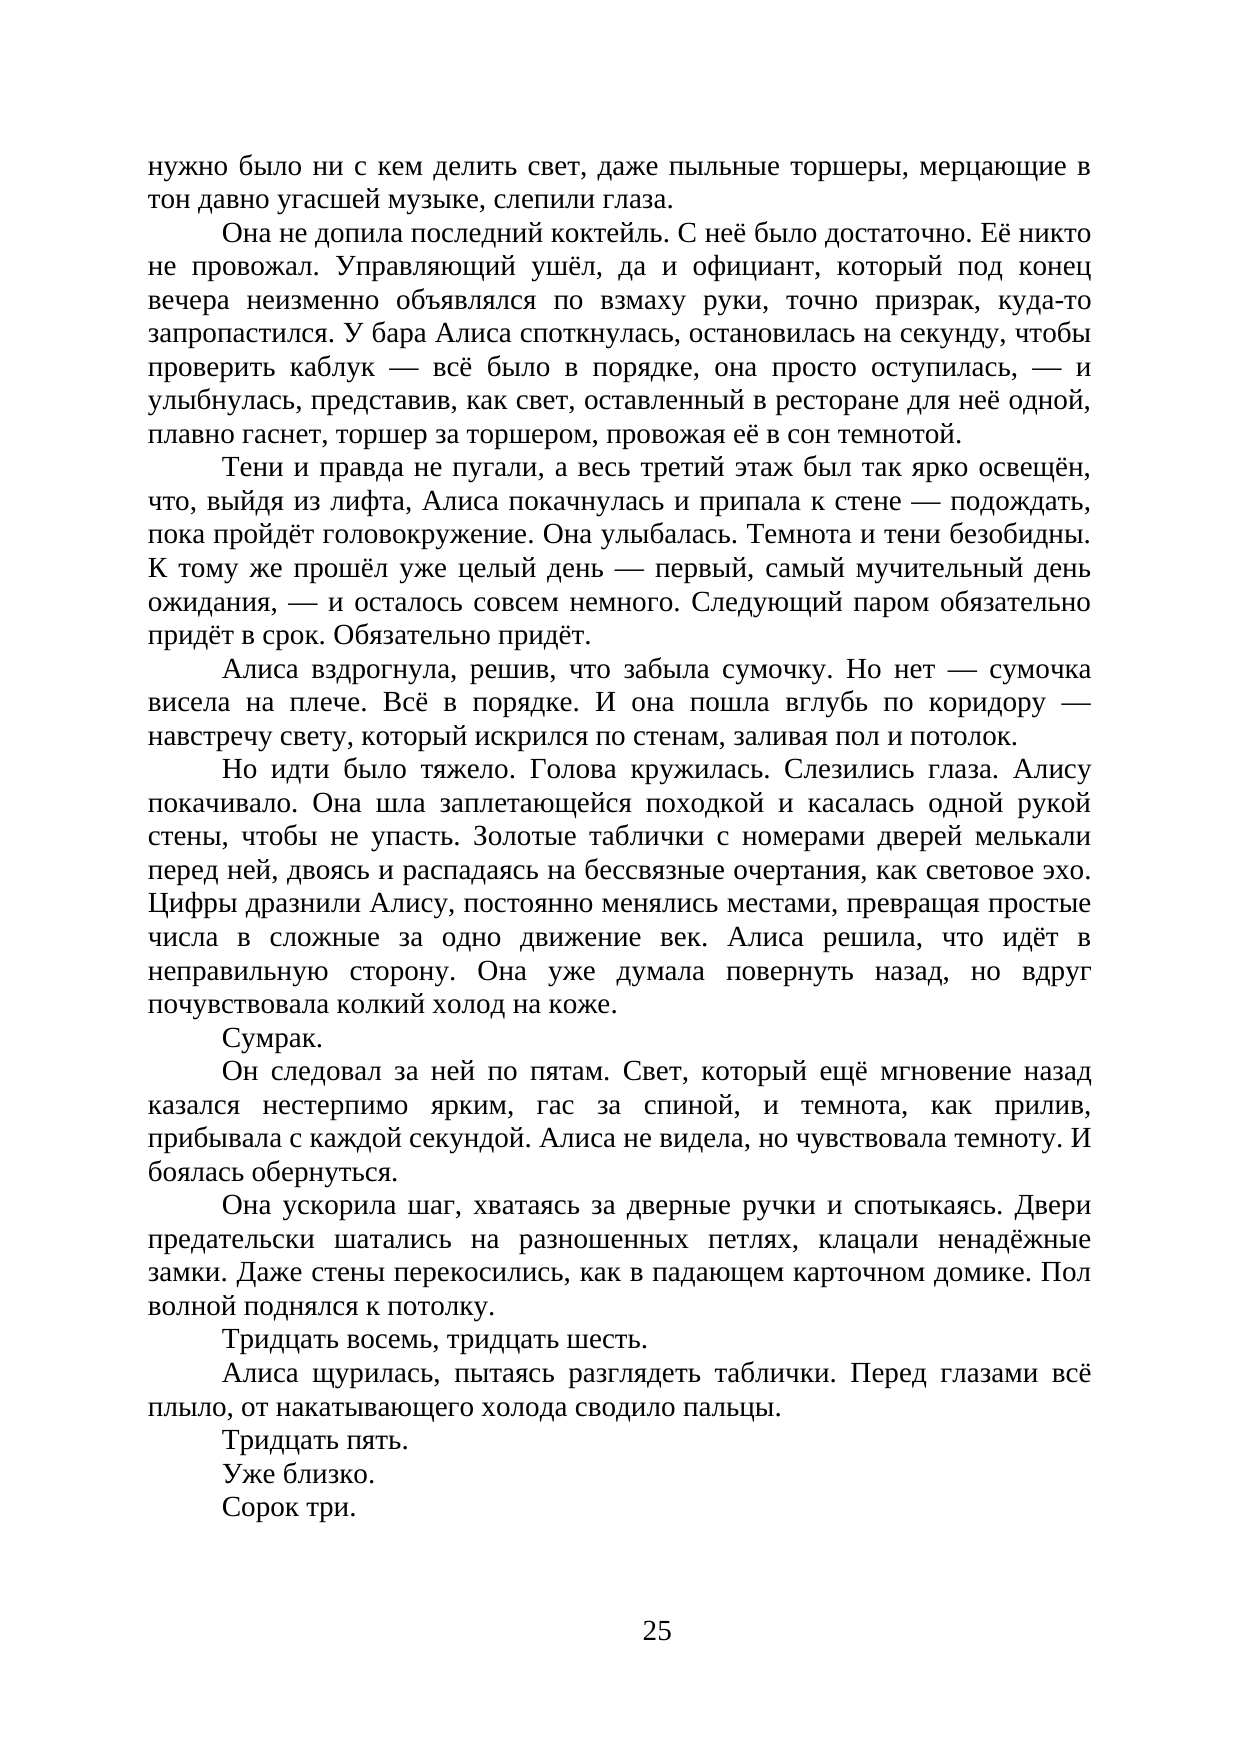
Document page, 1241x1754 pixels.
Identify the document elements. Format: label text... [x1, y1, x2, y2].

text Сорок три. [148, 1489, 1092, 1523]
text Сумрак. [148, 1020, 1092, 1053]
text Она не допила последний коктейль. С неё было достаточно. Её никто не провожал. Управляющий ушёл, да и официант, который под конец вечера неизменно объявлялся по взмаху руки, точно призрак, куда-то запропастился. У бара Алиса споткнулась, остановилась на секунду, чтобы проверить каблук — всё было в порядке, она просто оступилась, — и улыбнулась, представив, как свет, оставленный в ресторане для неё одной, плавно гаснет, торшер за торшером, провожая её в сон темнотой. [148, 215, 1092, 449]
text Он следовал за ней по пятам. Свет, который ещё мгновение назад казался нестерпимо ярким, гас за спиной, и темнота, как прилив, прибывала с каждой секундой. Алиса не видела, но чувствовала темноту. И боялась обернуться. [148, 1053, 1092, 1187]
text Алиса вздрогнула, решив, что забыла сумочку. Но нет — сумочка висела на плече. Всё в порядке. И она пошла вглубь по коридору — навстречу свету, который искрился по стенам, заливая пол и потолок. [148, 651, 1092, 751]
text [148, 148, 1092, 215]
text Тени и правда не пугали, а весь третий этаж был так ярко освещён, что, выйдя из лифта, Алиса покачнулась и припала к стене — подождать, пока пройдёт головокружение. Она улыбалась. Темнота и тени безобидны. К тому же прошёл уже целый день — первый, самый мучительный день ожидания, — и осталось совсем немного. Следующий паром обязательно придёт в срок. Обязательно придёт. [148, 449, 1092, 651]
text Уже близко. [148, 1456, 1092, 1489]
text Алиса щурилась, пытаясь разглядеть таблички. Перед глазами всё плыло, от накатывающего холода сводило пальцы. [148, 1355, 1092, 1422]
text Тридцать пять. [148, 1422, 1092, 1456]
text Но идти было тяжело. Голова кружилась. Слезились глаза. Алису покачивало. Она шла заплетающейся походкой и касалась одной рукой стены, чтобы не упасть. Золотые таблички с номерами дверей мелькали перед ней, двоясь и распадаясь на бессвязные очертания, как световое эхо. Цифры дразнили Алису, постоянно менялись местами, превращая простые числа в сложные за одно движение век. Алиса решила, что идёт в неправильную сторону. Она уже думала повернуть назад, но вдруг почувствовала колкий холод на коже. [148, 751, 1092, 1020]
text Она ускорила шаг, хватаясь за дверные ручки и спотыкаясь. Двери предательски шатались на разношенных петлях, клацали ненадёжные замки. Даже стены перекосились, как в падающем карточном домике. Пол волной поднялся к потолку. [148, 1187, 1092, 1322]
text Тридцать восемь, тридцать шесть. [148, 1322, 1092, 1355]
